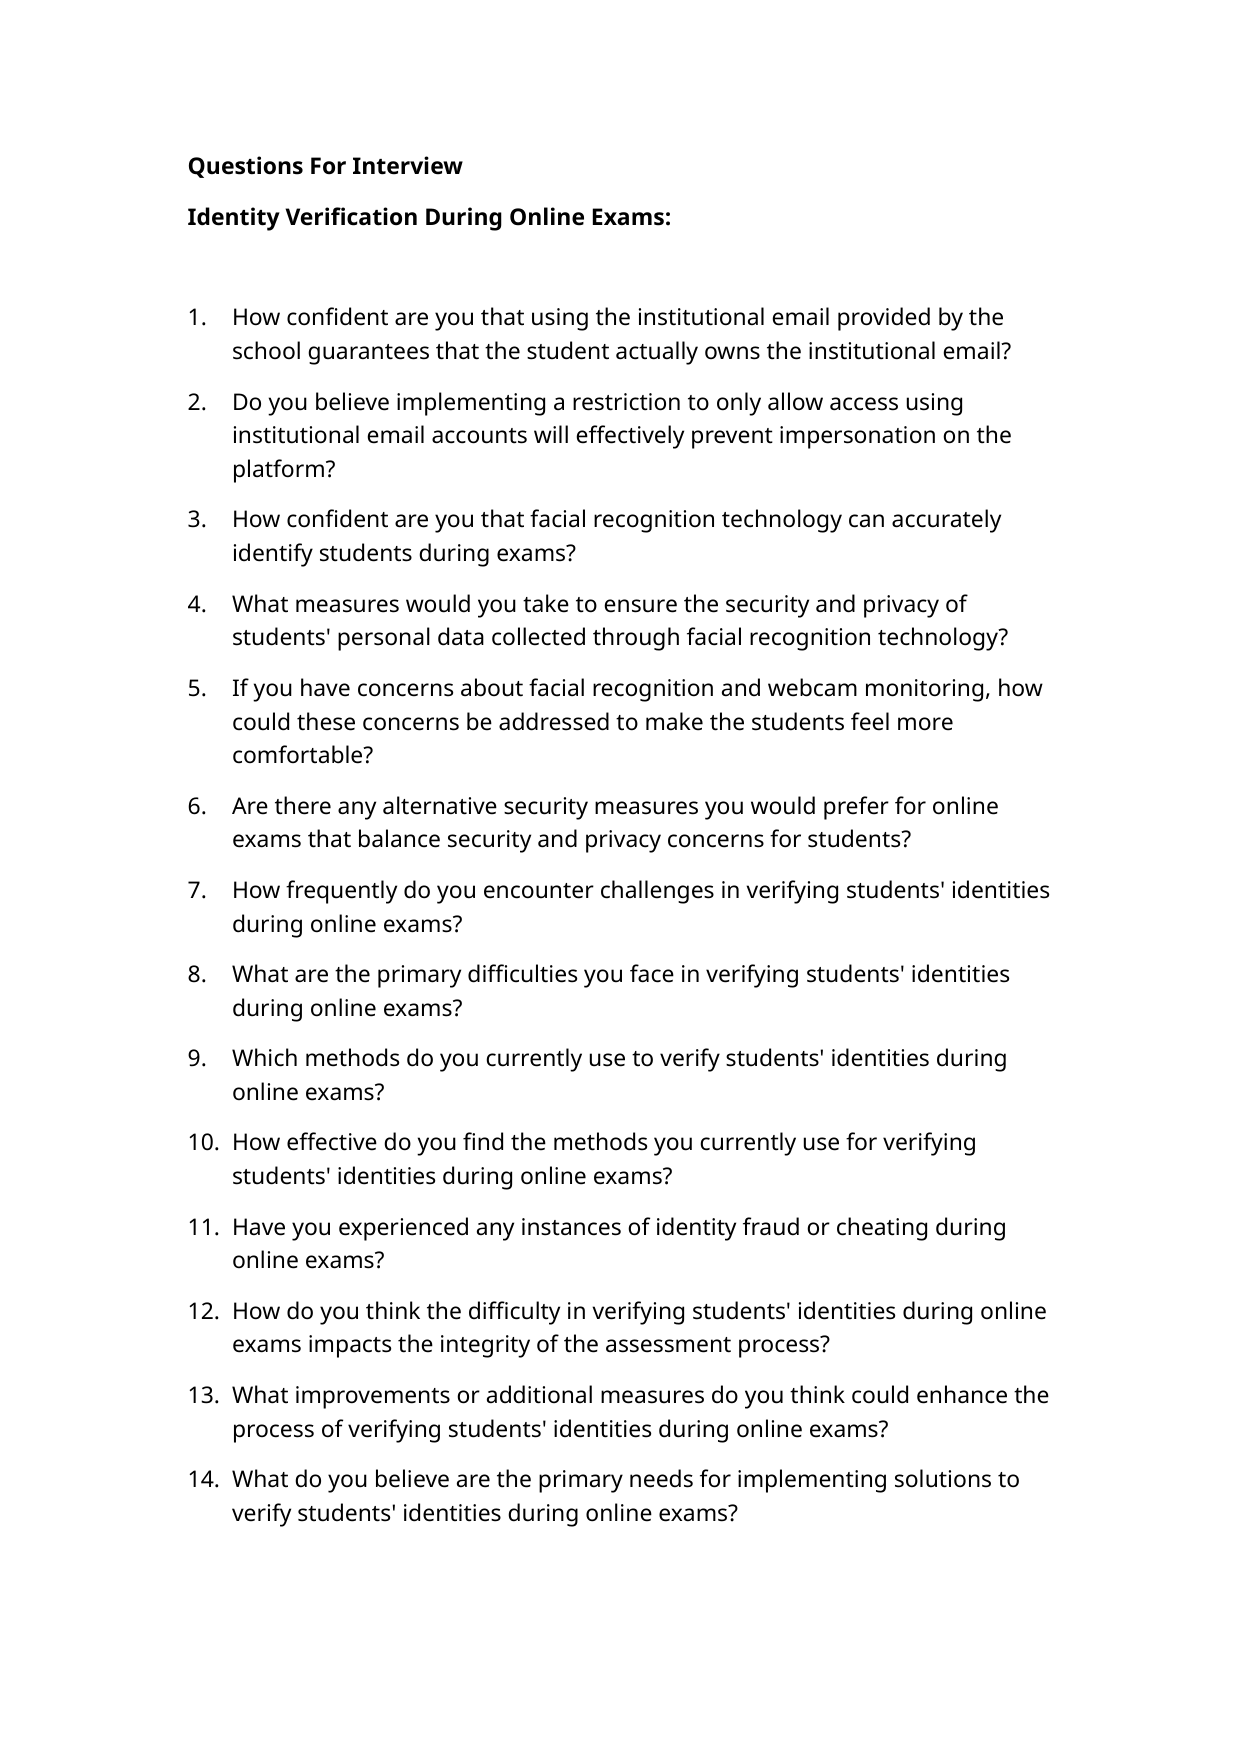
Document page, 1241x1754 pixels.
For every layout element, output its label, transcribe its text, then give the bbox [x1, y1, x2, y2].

list If you have concerns about facial recognition and webcam monitoring, how could these concerns be addressed to make the students feel more comfortable? [187, 672, 1053, 770]
list What are the primary difficulties you face in verifying students' identities during online exams? [187, 958, 1053, 1023]
list What do you believe are the primary needs for implementing solutions to verify students' identities during online exams? [187, 1463, 1053, 1528]
text Questions For Interview [187, 150, 1053, 181]
list How do you think the difficulty in verifying students' identities during online exams impacts the integrity of the assessment process? [187, 1294, 1053, 1359]
list Are there any alternative security measures you would prefer for online exams that balance security and privacy concerns for students? [187, 789, 1053, 854]
list Which methods do you currently use to verify students' identities during online exams? [187, 1042, 1053, 1107]
list How confident are you that using the institutional email provided by the school guarantees that the student actually owns the institutional email? [187, 301, 1053, 366]
list What improvements or additional measures do you think could enhance the process of verifying students' identities during online exams? [187, 1379, 1053, 1444]
list How effective do you find the methods you currently use for verifying students' identities during online exams? [187, 1126, 1053, 1191]
list How frequently do you encounter challenges in verifying students' identities during online exams? [187, 874, 1053, 939]
list Do you believe implementing a restriction to only allow access using institutional email accounts will effectively prevent impersonation on the platform? [187, 385, 1053, 484]
list Have you experienced any instances of identity fraud or cheating during online exams? [187, 1210, 1053, 1275]
text Identity Verification During Online Exams: [187, 200, 1053, 232]
list What measures would you take to ensure the security and privacy of students' personal data collected through facial recognition technology? [187, 587, 1053, 652]
list How confident are you that facial recognition technology can accurately identify students during exams? [187, 503, 1053, 568]
